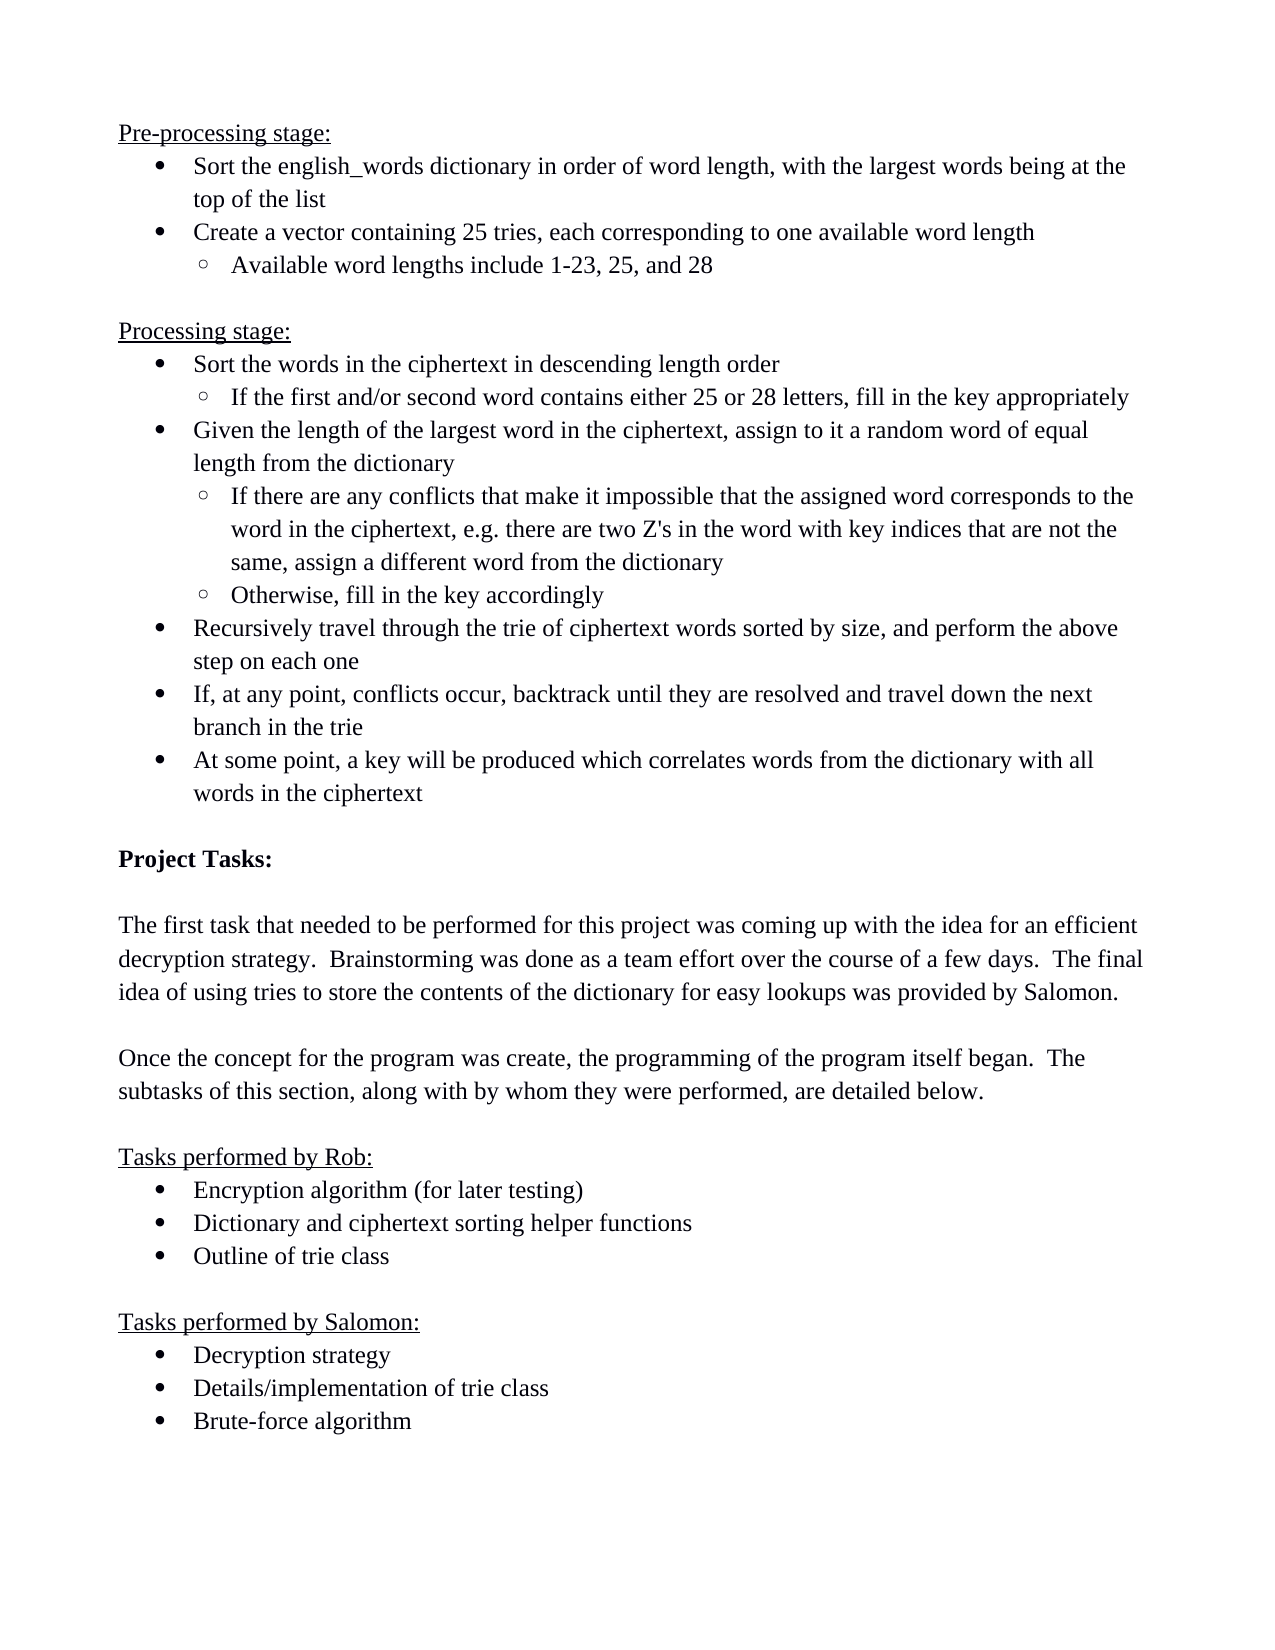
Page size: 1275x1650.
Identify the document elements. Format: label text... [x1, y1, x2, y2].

text Tasks performed by Rob: [118, 1142, 1157, 1171]
text Once the concept for the program was create, the programming of the program itself began. The subtasks of this section, along with by whom they were performed, are detailed below. [118, 1043, 1157, 1104]
text Processing stage: [118, 316, 1157, 345]
list Encryption algorithm (for later testing) [156, 1175, 1157, 1203]
text The first task that needed to be performed for this project was coming up with the idea for an efficient decryption strategy. Brainstorming was done as a team effort over the course of a few days. The final idea of using tries to store the contents of the dictionary for easy lookups was provided by Salomon. [118, 911, 1157, 1005]
list Brute-force algorithm [156, 1406, 1157, 1435]
list Given the length of the largest word in the ciphertext, assign to it a random word of equal length from the dictionary [156, 415, 1157, 477]
list Dictionary and ciphertext sorting helper functions [156, 1208, 1157, 1237]
list If the first and/or second word contains either 25 or 28 letters, fill in the key appropriately [193, 382, 1157, 411]
list Details/implementation of trie class [156, 1373, 1157, 1402]
list Available word lengths include 1-23, 25, and 28 [193, 250, 1157, 279]
list Sort the words in the ciphertext in descending length order [156, 349, 1157, 378]
list If there are any conflicts that make it impossible that the assigned word corresponds to the word in the ciphertext, e.g. there are two Z's in the word with key indices that are not the same, assign a different word from the dictionary [193, 481, 1157, 576]
list Otherwise, fill in the key accordingly [193, 580, 1157, 609]
list Decryption strategy [156, 1340, 1157, 1369]
list Create a vector containing 25 tries, each corresponding to one available word length [156, 217, 1157, 246]
list Recursively travel through the trie of ciphertext words sorted by size, and perform the above step on each one [156, 613, 1157, 675]
list Outline of trie class [156, 1241, 1157, 1269]
list At some point, a key will be produced which correlates words from the dictionary with all words in the ciphertext [156, 746, 1157, 807]
list If, at any point, conflicts occur, backtrack until they are resolved and travel down the next branch in the trie [156, 679, 1157, 741]
list Sort the english_words dictionary in order of word length, with the largest words being at the top of the list [156, 151, 1157, 213]
text Project Tasks: [118, 844, 1157, 873]
text Tasks performed by Salomon: [118, 1307, 1157, 1336]
text Pre-processing stage: [118, 118, 1157, 147]
